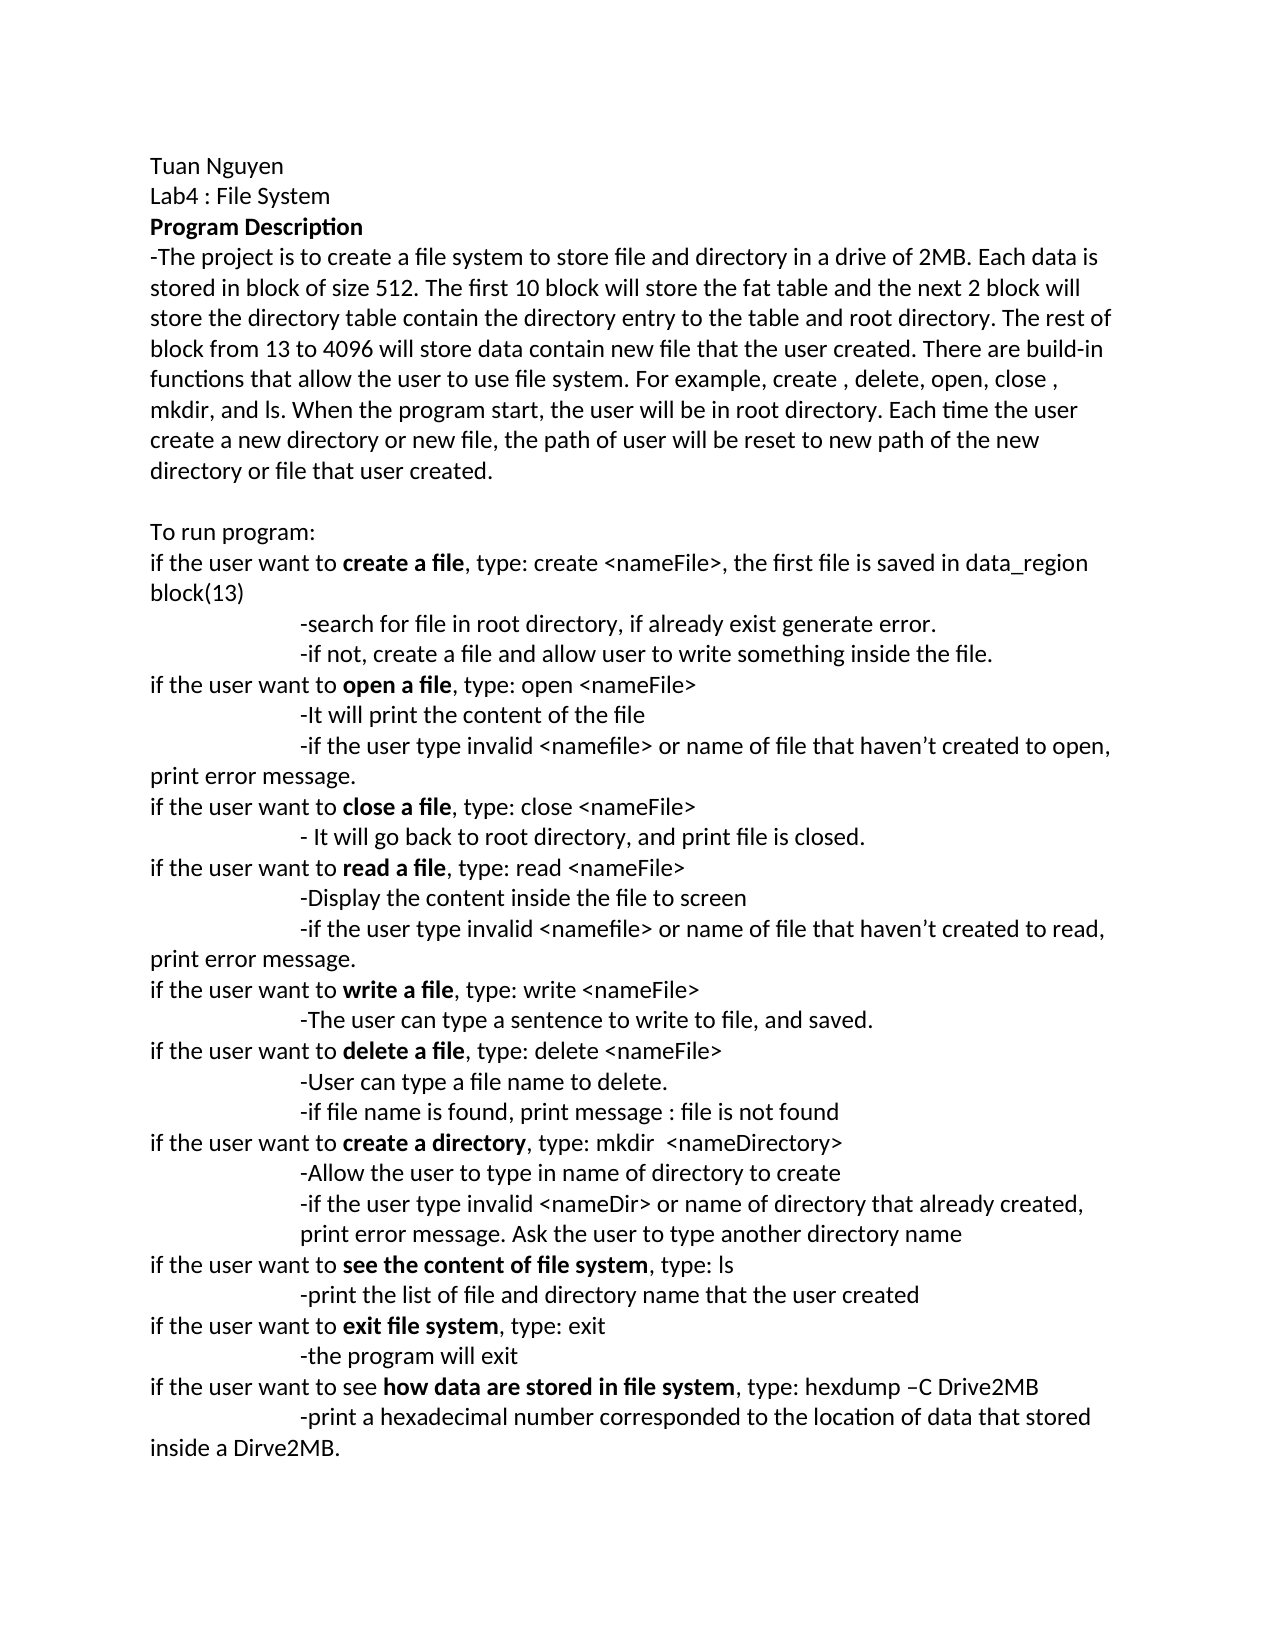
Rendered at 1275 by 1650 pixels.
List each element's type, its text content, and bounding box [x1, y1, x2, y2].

text if the user want to write a file, type: write <nameFile> [150, 974, 1125, 1004]
text if the user want to open a file, type: open <nameFile> [150, 669, 1125, 699]
text To run program: [150, 516, 1125, 547]
text -if the user type invalid <namefile> or name of file that haven’t created to read, print error message. [150, 913, 1125, 974]
text if the user want to see the content of file system, type: ls [150, 1249, 1125, 1279]
text -The project is to create a file system to store file and directory in a drive of 2MB. Each data is stored in block of size 512. The first 10 block will store the fat table and the next 2 block will store the directory table contain the directory entry to the table and root directory. The rest of block from 13 to 4096 will store data contain new file that the user created. There are build-in functions that allow the user to use file system. For example, create , delete, open, close , mkdir, and ls. When the program start, the user will be in root directory. Each time the user create a new directory or new file, the path of user will be reset to new path of the new directory or file that user created. [150, 242, 1125, 486]
text -search for file in root directory, if already exist generate error. [150, 608, 1125, 638]
text if the user want to create a directory, type: mkdir <nameDirectory> [150, 1127, 1125, 1157]
text -Allow the user to type in name of directory to create [150, 1157, 1125, 1188]
text -print the list of file and directory name that the user created [150, 1279, 1125, 1310]
text if the user want to create a file, type: create <nameFile>, the first file is saved in data_region block(13) [150, 547, 1125, 608]
text -if the user type invalid <nameDir> or name of directory that already created, print error message. Ask the user to type another directory name [300, 1188, 1125, 1249]
text -if file name is found, print message : file is not found [225, 1096, 1125, 1127]
text -It will print the content of the file [150, 699, 1125, 730]
text if the user want to delete a file, type: delete <nameFile> [150, 1035, 1125, 1066]
text Tuan Nguyen [150, 150, 1125, 181]
text if the user want to close a file, type: close <nameFile> [150, 791, 1125, 821]
text - It will go back to root directory, and print file is closed. [150, 821, 1125, 852]
text -if not, create a file and allow user to write something inside the file. [150, 638, 1125, 669]
text if the user want to exit file system, type: exit [150, 1310, 1125, 1340]
text -print a hexadecimal number corresponded to the location of data that stored inside a Dirve2MB. [150, 1401, 1125, 1462]
text if the user want to see how data are stored in file system, type: hexdump –C Drive2MB [150, 1371, 1125, 1401]
text Program Description [150, 211, 1125, 242]
text -Display the content inside the file to screen [150, 882, 1125, 913]
text -The user can type a sentence to write to file, and saved. [225, 1004, 1125, 1035]
text if the user want to read a file, type: read <nameFile> [150, 852, 1125, 882]
text -the program will exit [150, 1340, 1125, 1371]
text -User can type a file name to delete. [225, 1066, 1125, 1096]
text Lab4 : File System [150, 181, 1125, 211]
text -if the user type invalid <namefile> or name of file that haven’t created to open, print error message. [150, 730, 1125, 791]
